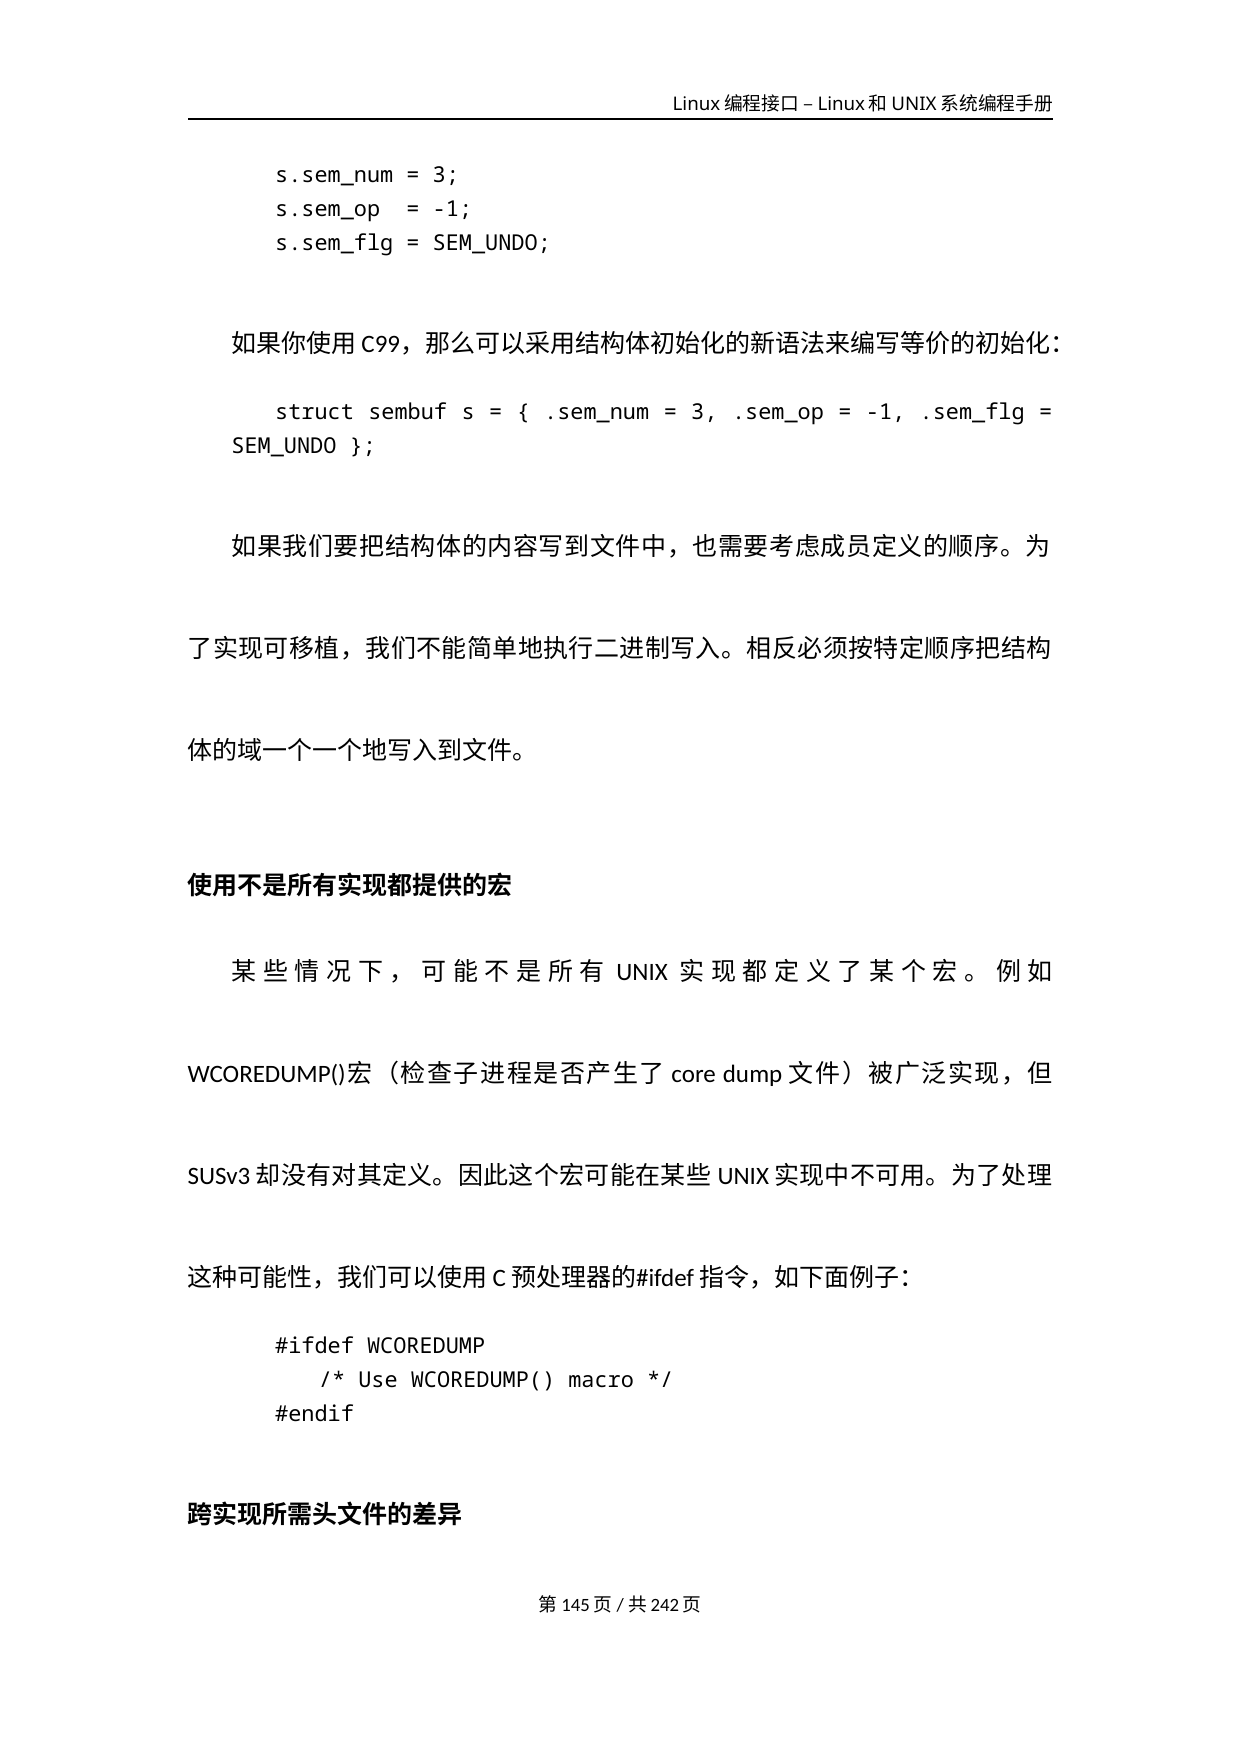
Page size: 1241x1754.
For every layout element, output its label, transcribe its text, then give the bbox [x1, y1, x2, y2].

text #ifdef WCOREDUMP [231, 1328, 1053, 1362]
text 某些情况下，可能不是所有UNIX实现都定义了某个宏。例如WCOREDUMP()宏（检查子进程是否产生了core dump文件）被广泛实现，但SUSv3却没有对其定义。因此这个宏可能在某些UNIX实现中不可用。为了处理这种可能性，我们可以使用C预处理器的#ifdef指令，如下面例子： [187, 936, 1053, 1309]
text 如果我们要把结构体的内容写到文件中，也需要考虑成员定义的顺序。为了实现可移植，我们不能简单地执行二进制写入。相反必须按特定顺序把结构体的域一个一个地写入到文件。 [187, 511, 1053, 783]
text s.sem_op = -1; [231, 191, 1053, 225]
text struct sembuf s = { .sem_num = 3, .sem_op = -1, .sem_flg = SEM_UNDO }; [231, 394, 1053, 462]
text #endif [231, 1396, 1053, 1429]
text 跨实现所需头文件的差异 [187, 1479, 1053, 1547]
text 如果你使用C99，那么可以采用结构体初始化的新语法来编写等价的初始化： [187, 308, 1053, 376]
text /* Use WCOREDUMP() macro */ [187, 1362, 1053, 1396]
text s.sem_num = 3; [231, 157, 1053, 191]
text 使用不是所有实现都提供的宏 [187, 850, 1053, 918]
text s.sem_flg = SEM_UNDO; [231, 225, 1053, 259]
